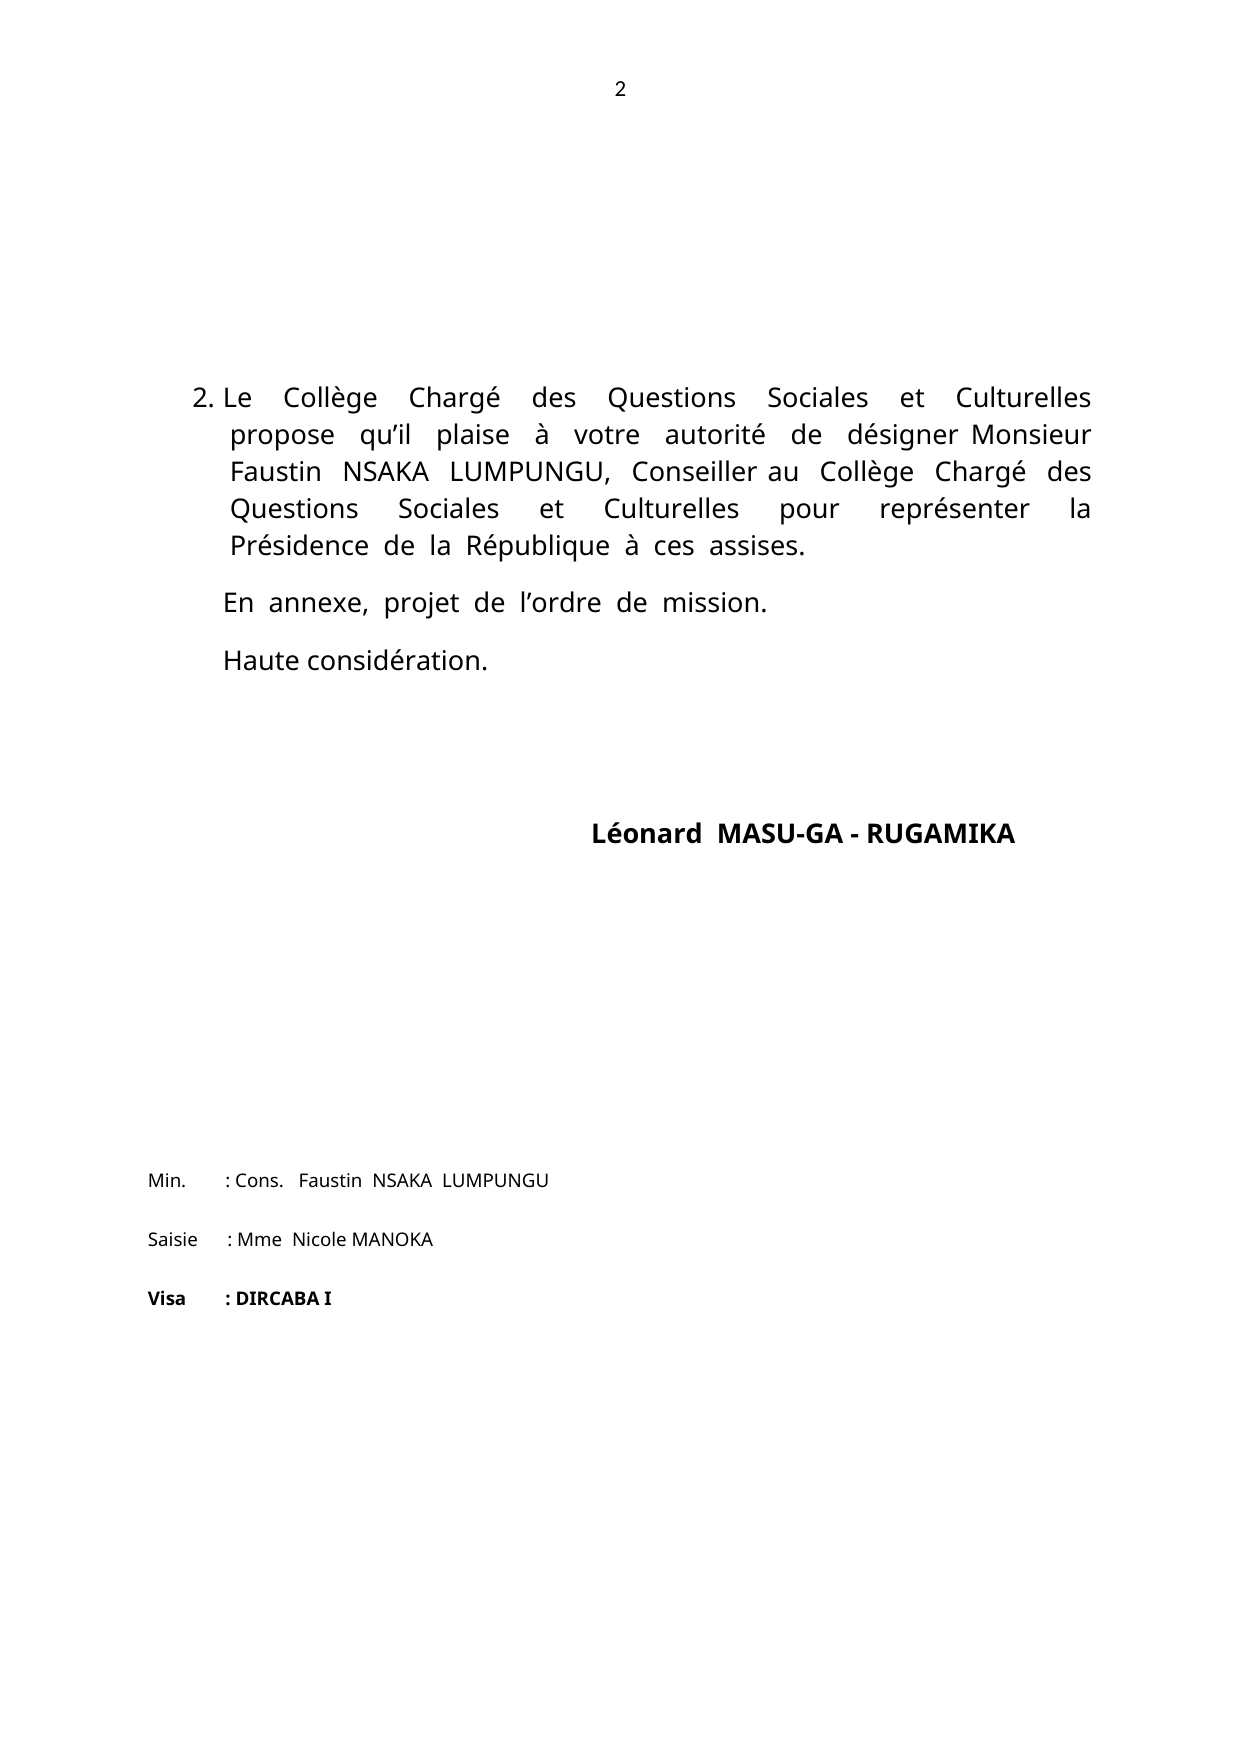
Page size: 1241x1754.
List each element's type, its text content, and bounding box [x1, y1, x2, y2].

text Visa : DIRCABA I [148, 1286, 1093, 1311]
text Haute considération. [192, 641, 1093, 678]
list Le Collège Chargé des Questions Sociales et Culturelles propose qu’il plaise à votre autorité de désigner Monsieur Faustin NSAKA LUMPUNGU, Conseiller au Collège Chargé des Questions Sociales et Culturelles pour représenter la Présidence de la République à ces assises. [192, 378, 1093, 563]
text En annexe, projet de l’ordre de mission. [192, 584, 1093, 621]
text Léonard MASU-GA - RUGAMIKA [148, 814, 1093, 851]
text Saisie : Mme Nicole MANOKA [148, 1227, 1093, 1252]
text Min. : Cons. Faustin NSAKA LUMPUNGU [148, 1167, 1093, 1193]
